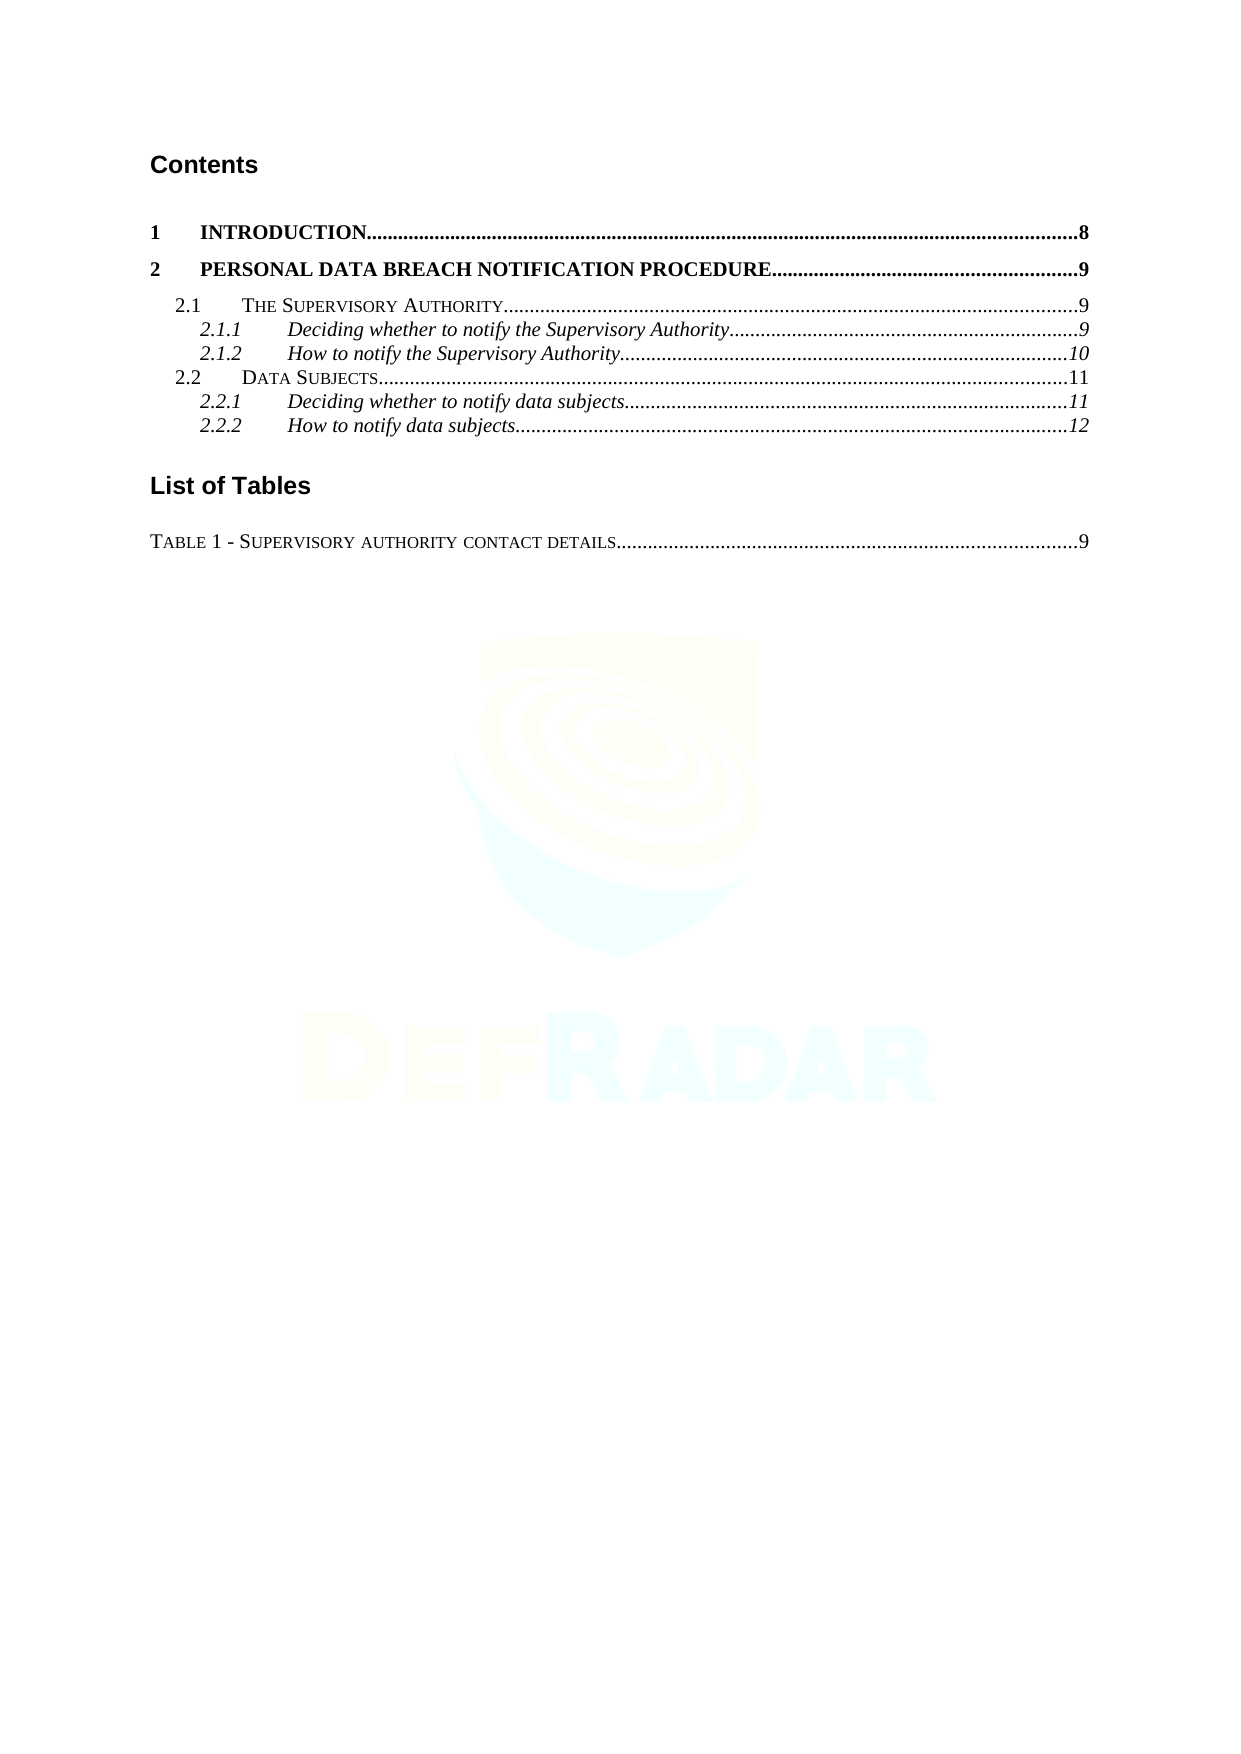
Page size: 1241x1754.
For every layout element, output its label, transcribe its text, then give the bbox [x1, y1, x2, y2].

text 2 Personal Data Breach Notification Procedure 9 [150, 257, 1090, 281]
text Table 1 - Supervisory authority contact details 9 [150, 528, 1090, 553]
text List of Tables [150, 471, 1090, 500]
text 2.2.1 Deciding whether to notify data subjects 11 [200, 389, 1090, 413]
text Contents [150, 150, 1090, 179]
text 1 Introduction 8 [150, 220, 1090, 244]
text 2.1.1 Deciding whether to notify the Supervisory Authority 9 [200, 317, 1090, 341]
text 2.2 Data Subjects 11 [175, 365, 1090, 389]
text 2.1 The Supervisory Authority 9 [175, 293, 1090, 317]
text 2.1.2 How to notify the Supervisory Authority 10 [200, 341, 1090, 365]
text 2.2.2 How to notify data subjects 12 [200, 413, 1090, 437]
